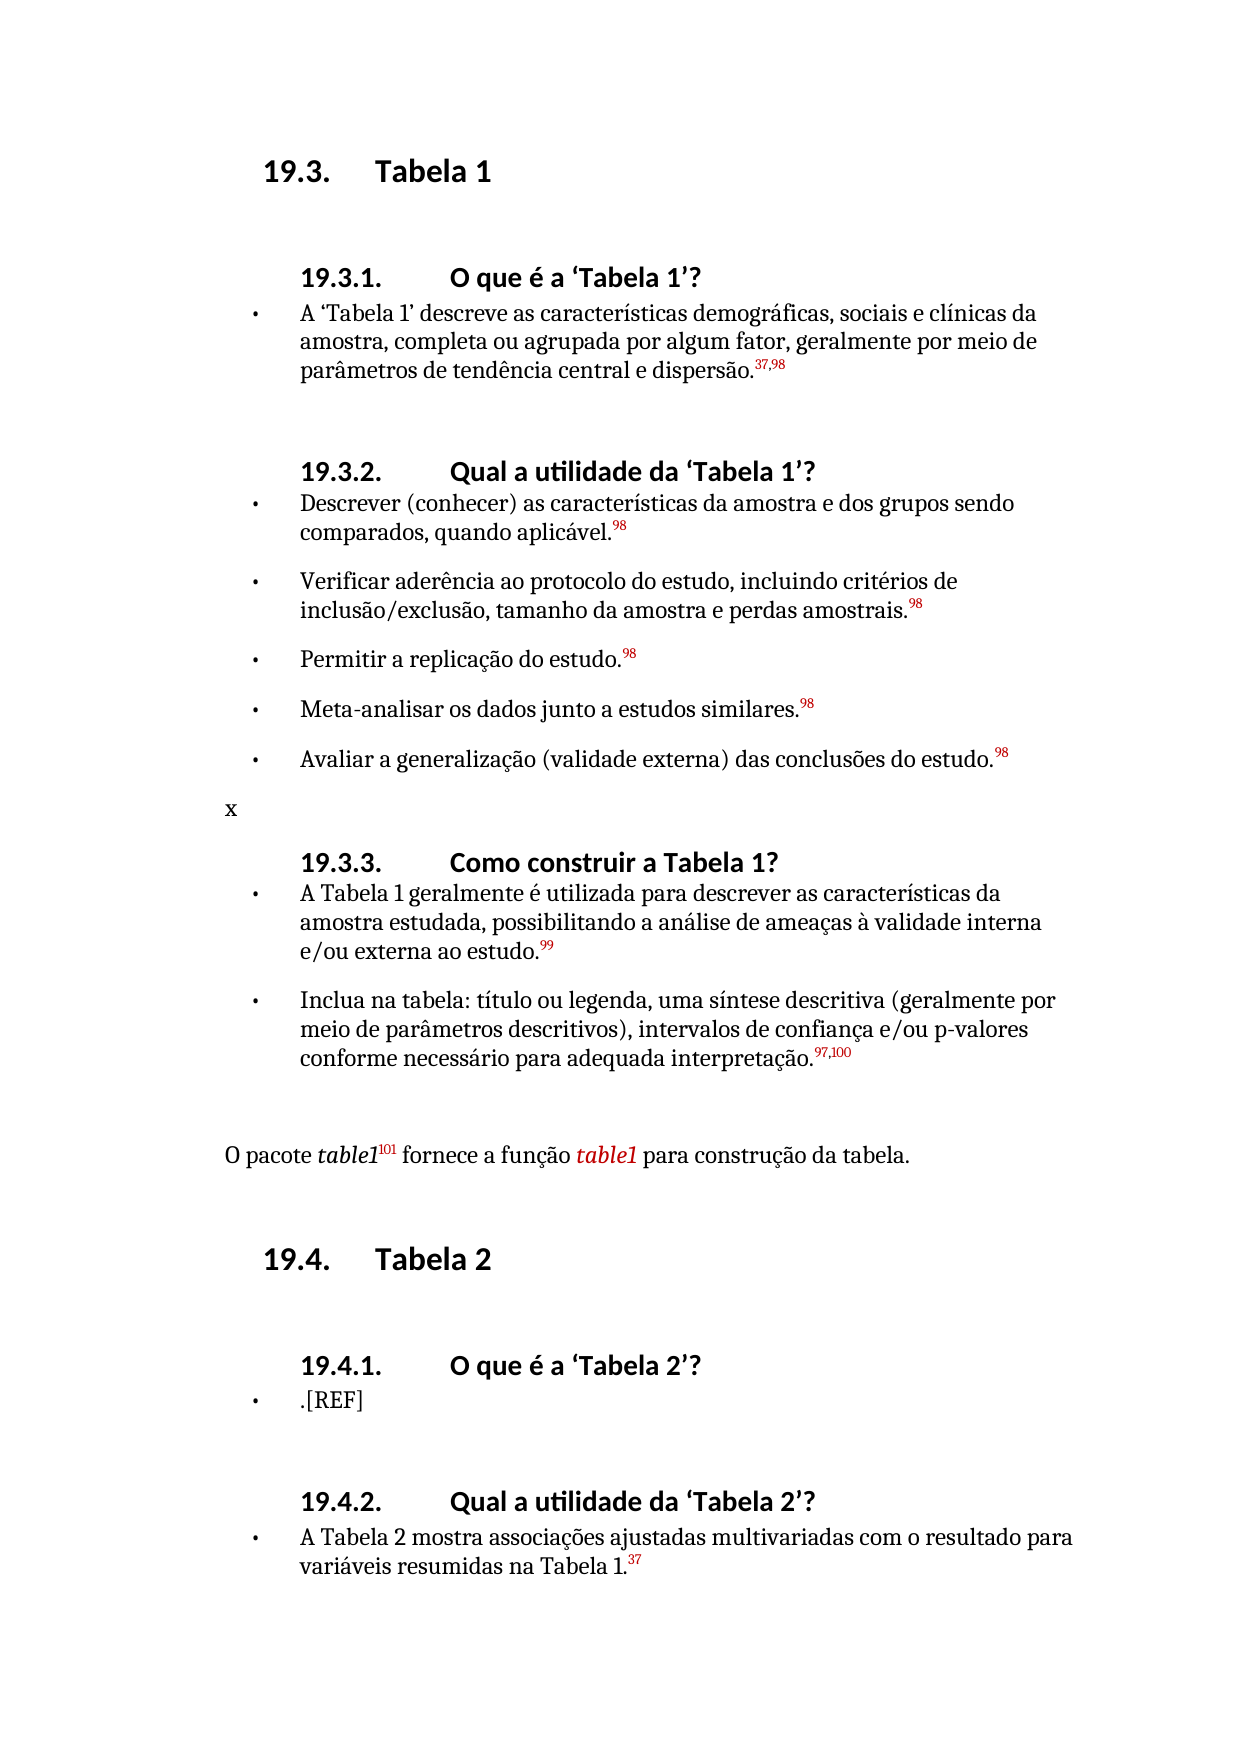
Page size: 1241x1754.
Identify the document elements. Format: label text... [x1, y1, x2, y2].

text O pacote table1101 fornece a função table1 para construção da tabela. [225, 1141, 1090, 1170]
subtitle O que é a ‘Tabela 1’? [300, 259, 1090, 295]
list .[REF] [250, 1386, 1090, 1415]
subtitle Como construir a Tabela 1? [300, 844, 1090, 879]
list Descrever (conhecer) as características da amostra e dos grupos sendo comparados, quando aplicável.98 [250, 489, 1090, 546]
subtitle O que é a ‘Tabela 2’? [300, 1347, 1090, 1383]
list Meta-analisar os dados junto a estudos similares.98 [250, 695, 1090, 724]
subtitle Tabela 1 [262, 150, 1090, 191]
list Verificar aderência ao protocolo do estudo, incluindo critérios de inclusão/exclusão, tamanho da amostra e perdas amostrais.98 [250, 567, 1090, 624]
list Inclua na tabela: título ou legenda, uma síntese descritiva (geralmente por meio de parâmetros descritivos), intervalos de confiança e/ou p-valores conforme necessário para adequada interpretação.97,100 [250, 986, 1090, 1073]
list Permitir a replicação do estudo.98 [250, 645, 1090, 674]
list A ‘Tabela 1’ descreve as características demográficas, sociais e clínicas da amostra, completa ou agrupada por algum fator, geralmente por meio de parâmetros de tendência central e dispersão.37,98 [250, 298, 1090, 385]
list Avaliar a generalização (validade externa) das conclusões do estudo.98 [250, 744, 1090, 773]
list A Tabela 2 mostra associações ajustadas multivariadas com o resultado para variáveis resumidas na Tabela 1.37 [250, 1523, 1090, 1580]
subtitle Tabela 2 [262, 1238, 1090, 1279]
subtitle Qual a utilidade da ‘Tabela 2’? [300, 1483, 1090, 1519]
list A Tabela 1 geralmente é utilizada para descrever as características da amostra estudada, possibilitando a análise de ameaças à validade interna e/ou externa ao estudo.99 [250, 879, 1090, 966]
text x [225, 794, 1090, 823]
subtitle Qual a utilidade da ‘Tabela 1’? [300, 453, 1090, 489]
